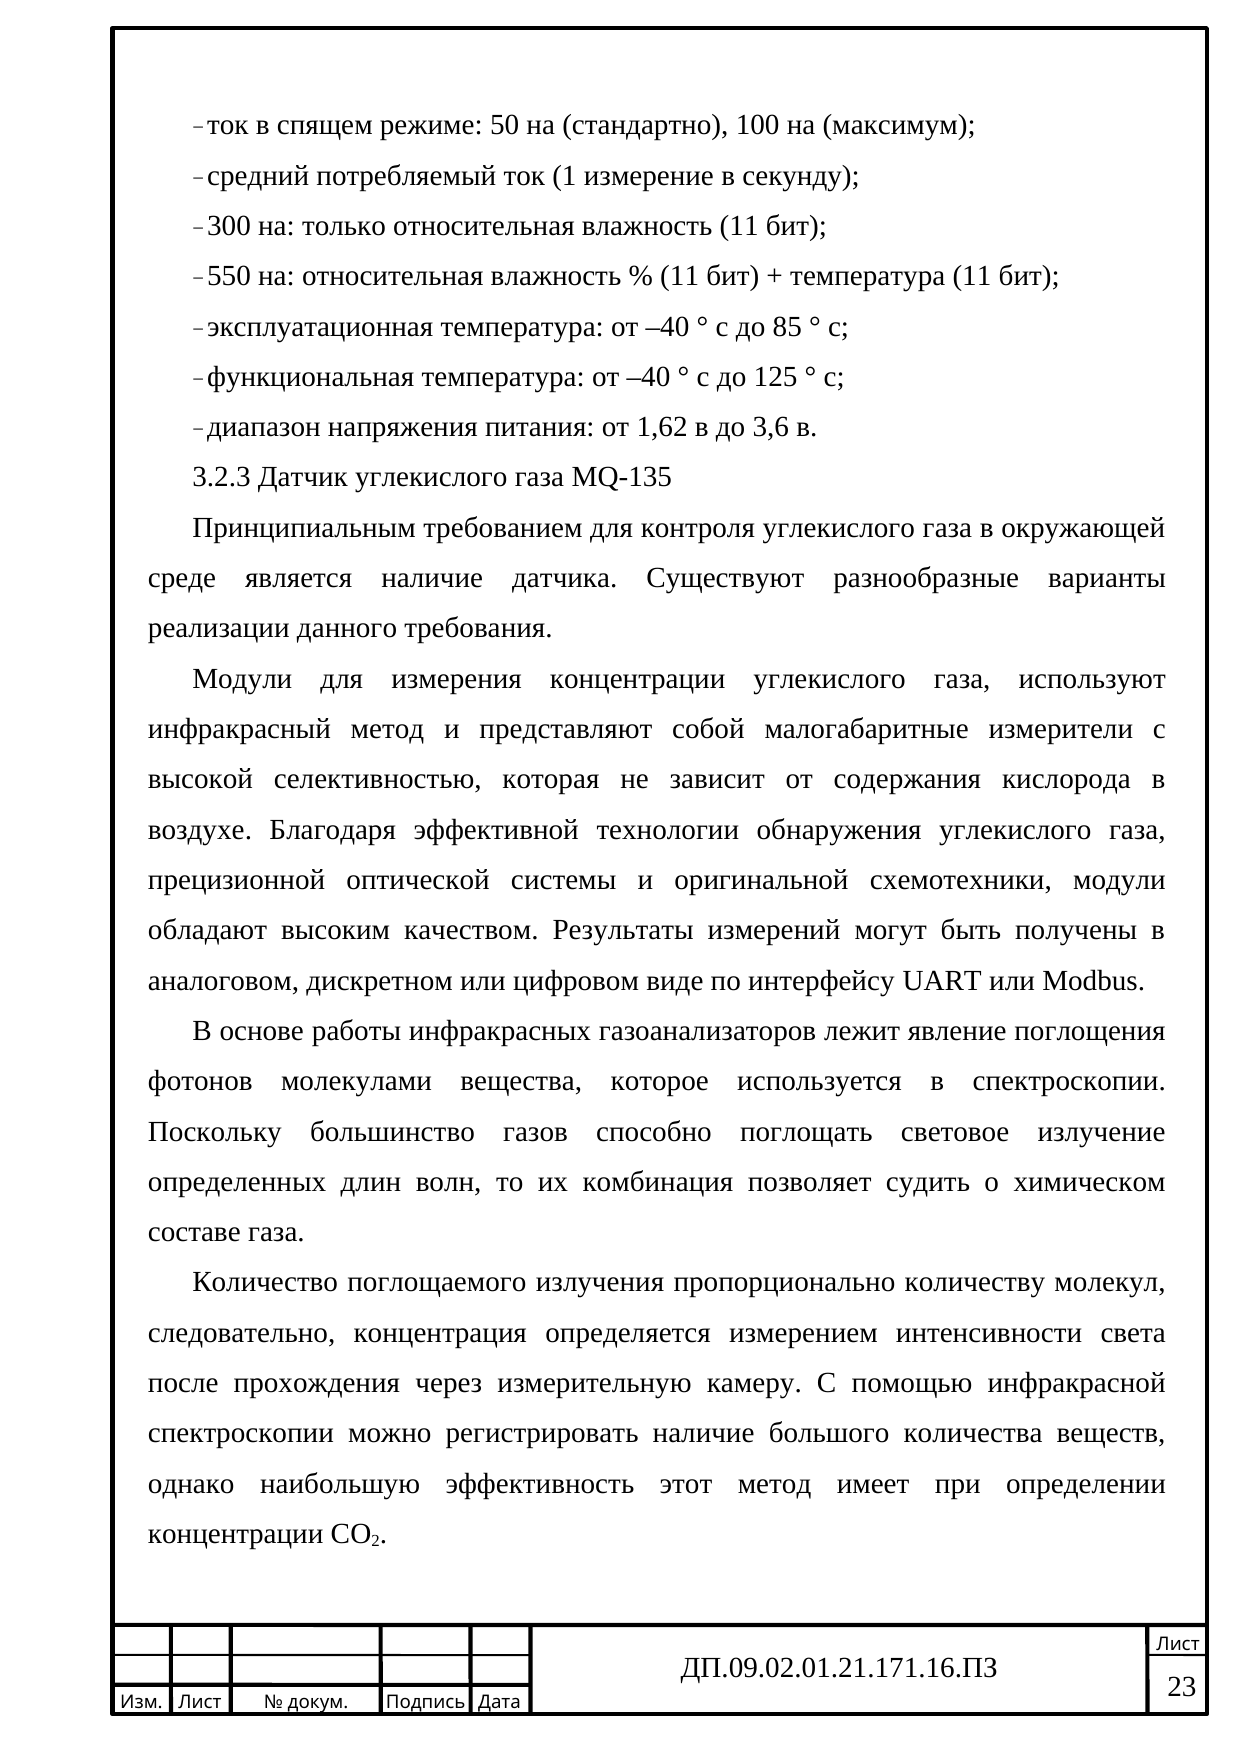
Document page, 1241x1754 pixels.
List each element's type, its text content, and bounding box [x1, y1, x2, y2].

list 550 на: относительная влажность % (11 бит) + температура (11 бит); [148, 258, 1167, 292]
list эксплуатационная температура: от –40 ° c до 85 ° c; [148, 309, 1167, 342]
list диапазон напряжения питания: от 1,62 в до 3,6 в. [148, 409, 1167, 443]
list 300 на: только относительная влажность (11 бит); [148, 208, 1167, 242]
list функциональная температура: от –40 ° c до 125 ° c; [148, 359, 1167, 392]
list ток в спящем режиме: 50 на (стандартно), 100 на (максимум); [148, 107, 1167, 141]
text Модули для измерения концентрации углекислого газа, используют инфракрасный метод и представляют собой малогабаритные измерители с высокой селективностью, которая не зависит от содержания кислорода в воздухе. Благодаря эффективной технологии обнаружения углекислого газа, прецизионной оптической системы и оригинальной схемотехники, модули обладают высоким качеством. Результаты измерений могут быть получены в аналоговом, дискретном или цифровом виде по интерфейсу UART или Modbus. [148, 661, 1167, 996]
list средний потребляемый ток (1 измерение в секунду); [148, 158, 1167, 191]
text Количество поглощаемого излучения пропорционально количеству молекул, следовательно, концентрация определяется измерением интенсивности света после прохождения через измерительную камеру. С помощью инфракрасной спектроскопии можно регистрировать наличие большого количества веществ, однако наибольшую эффективность этот метод имеет при определении концентрации СO2. [148, 1264, 1167, 1550]
text Принципиальным требованием для контроля углекислого газа в окружающей среде является наличие датчика. Существуют разнообразные варианты реализации данного требования. [148, 510, 1167, 644]
text 3.2.3 Датчик углекислого газа MQ-135 [148, 459, 1167, 493]
text В основе работы инфракрасных газоанализаторов лежит явление поглощения фотонов молекулами вещества, которое используется в спектроскопии. Поскольку большинство газов способно поглощать световое излучение определенных длин волн, то их комбинация позволяет судить о химическом составе газа. [148, 1013, 1167, 1248]
